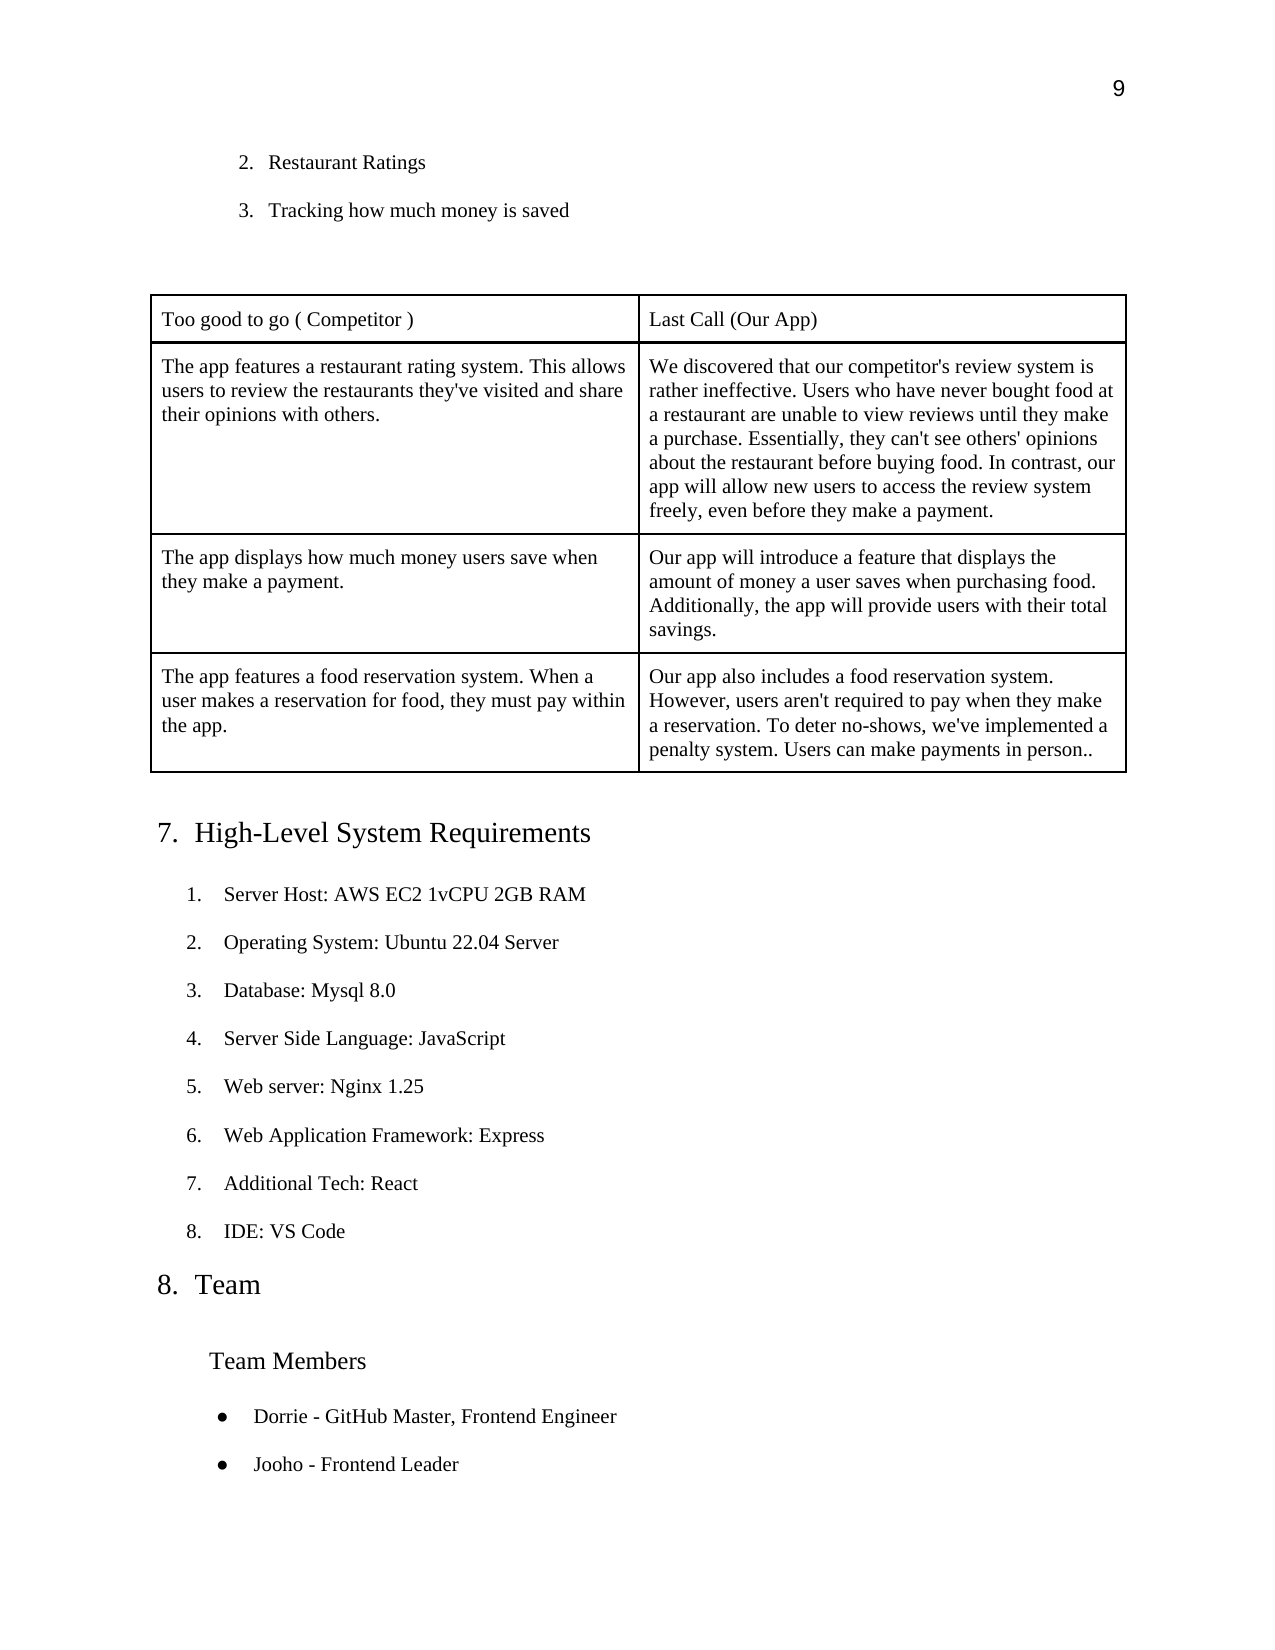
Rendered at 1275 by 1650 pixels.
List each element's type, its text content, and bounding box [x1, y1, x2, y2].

list Web server: Nginx 1.25 [186, 1074, 1125, 1098]
table_cell The app features a restaurant rating system. This allows users to review the restaurants they've visited and share their opinions with others. [152, 344, 638, 533]
list Web Application Framework: Express [186, 1122, 1125, 1147]
table_header Too good to go ( Competitor ) [152, 296, 638, 341]
table_cell Our app will introduce a feature that displays the amount of money a user saves when purchasing food. Additionally, the app will provide users with their total savings. [640, 535, 1125, 652]
list Jooho - Frontend Leader [216, 1452, 1125, 1476]
subtitle Team [157, 1267, 1125, 1300]
table_cell The app displays how much money users save when they make a payment. [152, 535, 638, 652]
list Tracking how much money is saved [238, 198, 1125, 222]
table_cell We discovered that our competitor's review system is rather ineffective. Users who have never bought food at a restaurant are unable to view reviews until they make a purchase. Essentially, they can't see others' opinions about the restaurant before buying food. In contrast, our app will allow new users to access the review system freely, even before they make a payment. [640, 344, 1125, 533]
table_cell Our app also includes a food reservation system. However, users aren't required to pay when they make a reservation. To deter no-shows, we've implemented a penalty system. Users can make payments in person.. [640, 654, 1125, 771]
subtitle High-Level System Requirements [157, 815, 1125, 848]
list Operating System: Ubuntu 22.04 Server [186, 930, 1125, 954]
list IDE: VS Code [186, 1219, 1125, 1243]
table_cell The app features a food reservation system. When a user makes a reservation for food, they must pay within the app. [152, 654, 638, 771]
list Server Side Language: JavaScript [186, 1026, 1125, 1050]
list Database: Mysql 8.0 [186, 978, 1125, 1002]
list Server Host: AWS EC2 1vCPU 2GB RAM [186, 882, 1125, 906]
list Additional Tech: React [186, 1171, 1125, 1195]
list Dorrie - GitHub Master, Frontend Engineer [216, 1404, 1125, 1428]
text Team Members [150, 1346, 1125, 1375]
table_header Last Call (Our App) [640, 296, 1125, 341]
list Restaurant Ratings [238, 150, 1125, 174]
